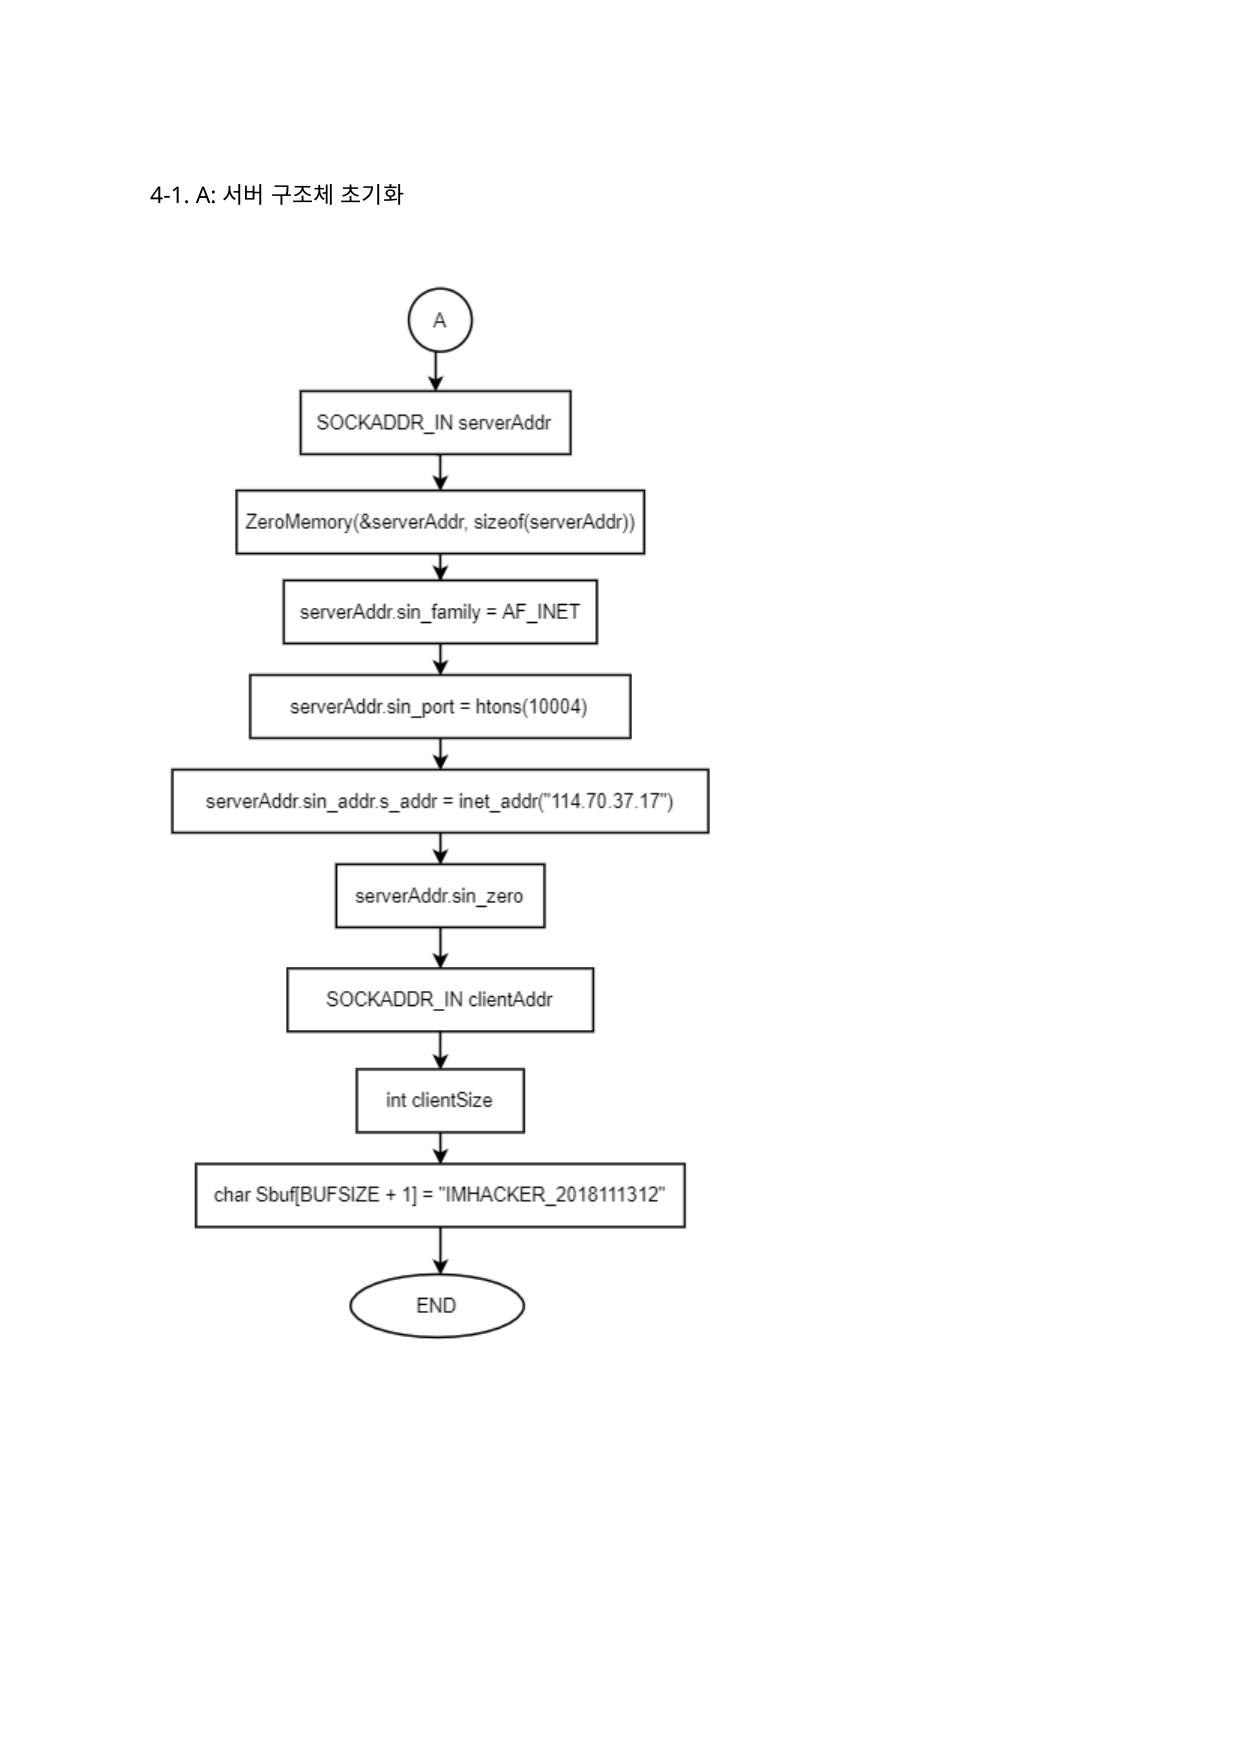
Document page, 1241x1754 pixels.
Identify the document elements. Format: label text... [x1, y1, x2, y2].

text 4-1. A: 서버 구조체 초기화 [150, 177, 1090, 211]
picture [150, 236, 728, 1355]
